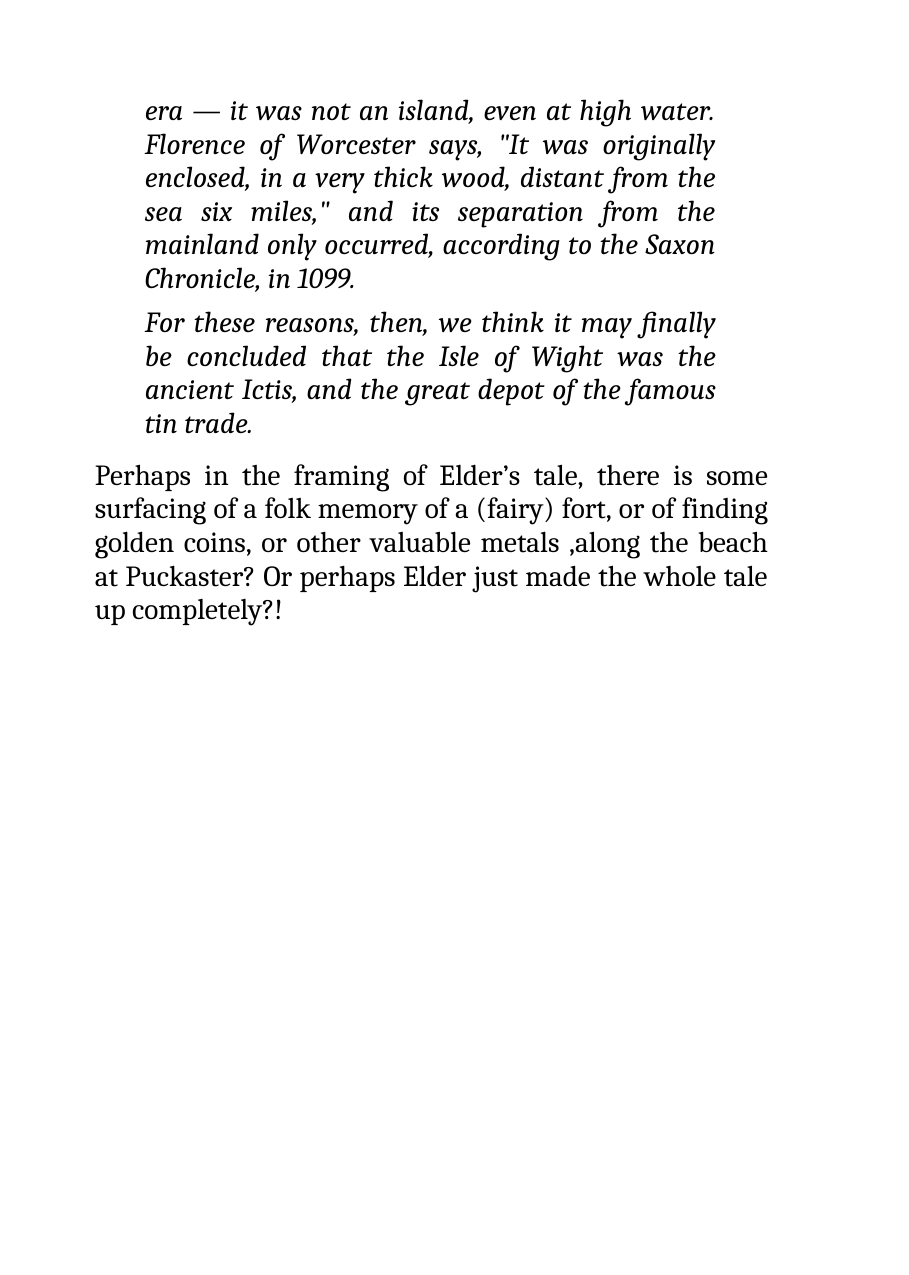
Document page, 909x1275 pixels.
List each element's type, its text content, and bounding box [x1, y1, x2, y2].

text For these reasons, then, we think it may finally be concluded that the Isle of Wight was the ancient Ictis, and the great depot of the famous tin trade. [144, 306, 719, 440]
text Perhaps in the framing of Elder’s tale, there is some surfacing of a folk memory of a (fairy) fort, or of finding golden coins, or other valuable metals ,along the beach at Puckaster? Or perhaps Elder just made the whole tale up completely?! [94, 459, 769, 627]
